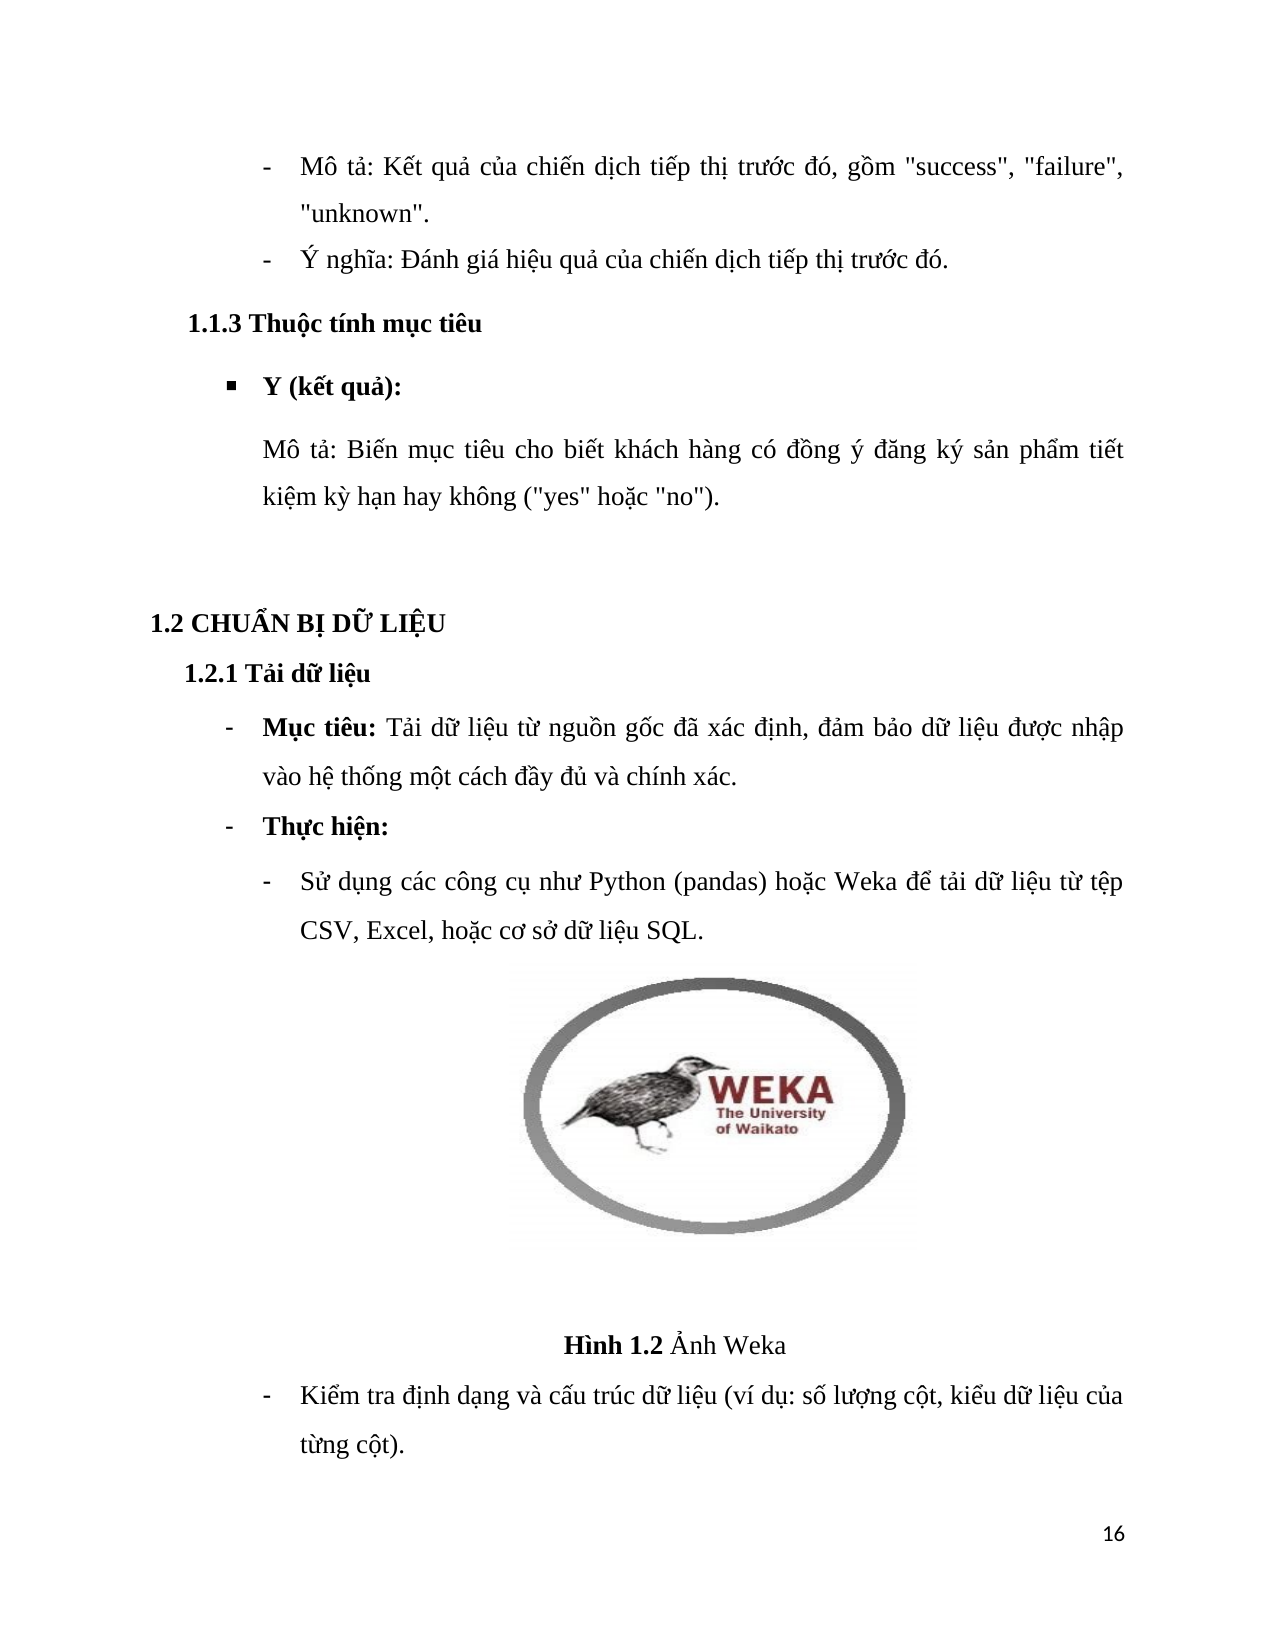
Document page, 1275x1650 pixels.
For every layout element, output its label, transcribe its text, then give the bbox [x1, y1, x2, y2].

list Kiểm tra định dạng và cấu trúc dữ liệu (ví dụ: số lượng cột, kiểu dữ liệu của từng cột). [262, 1376, 1125, 1459]
picture [508, 960, 917, 1252]
list Ý nghĩa: Đánh giá hiệu quả của chiến dịch tiếp thị trước đó. [262, 243, 1125, 274]
list Mục tiêu: Tải dữ liệu từ nguồn gốc đã xác định, đảm bảo dữ liệu được nhập vào hệ thống một cách đầy đủ và chính xác. [225, 707, 1125, 791]
list Hình 1.2 Ảnh Weka [225, 1329, 1125, 1360]
text Mô tả: Biến mục tiêu cho biết khách hàng có đồng ý đăng ký sản phẩm tiết kiệm kỳ hạn hay không ("yes" hoặc "no"). [262, 433, 1125, 511]
list Thực hiện: [225, 806, 1125, 843]
text 1.2.1 Tải dữ liệu [150, 657, 1125, 688]
list Y (kết quả): [225, 370, 1125, 401]
text 1.2 CHUẨN BỊ DỮ LIỆU [150, 607, 1125, 638]
list Sử dụng các công cụ như Python (pandas) hoặc Weka để tải dữ liệu từ tệp CSV, Excel, hoặc cơ sở dữ liệu SQL. [262, 862, 1125, 945]
list Mô tả: Kết quả của chiến dịch tiếp thị trước đó, gồm "success", "failure", "unknown". [262, 150, 1125, 228]
text 1.1.3 Thuộc tính mục tiêu [187, 307, 1125, 338]
